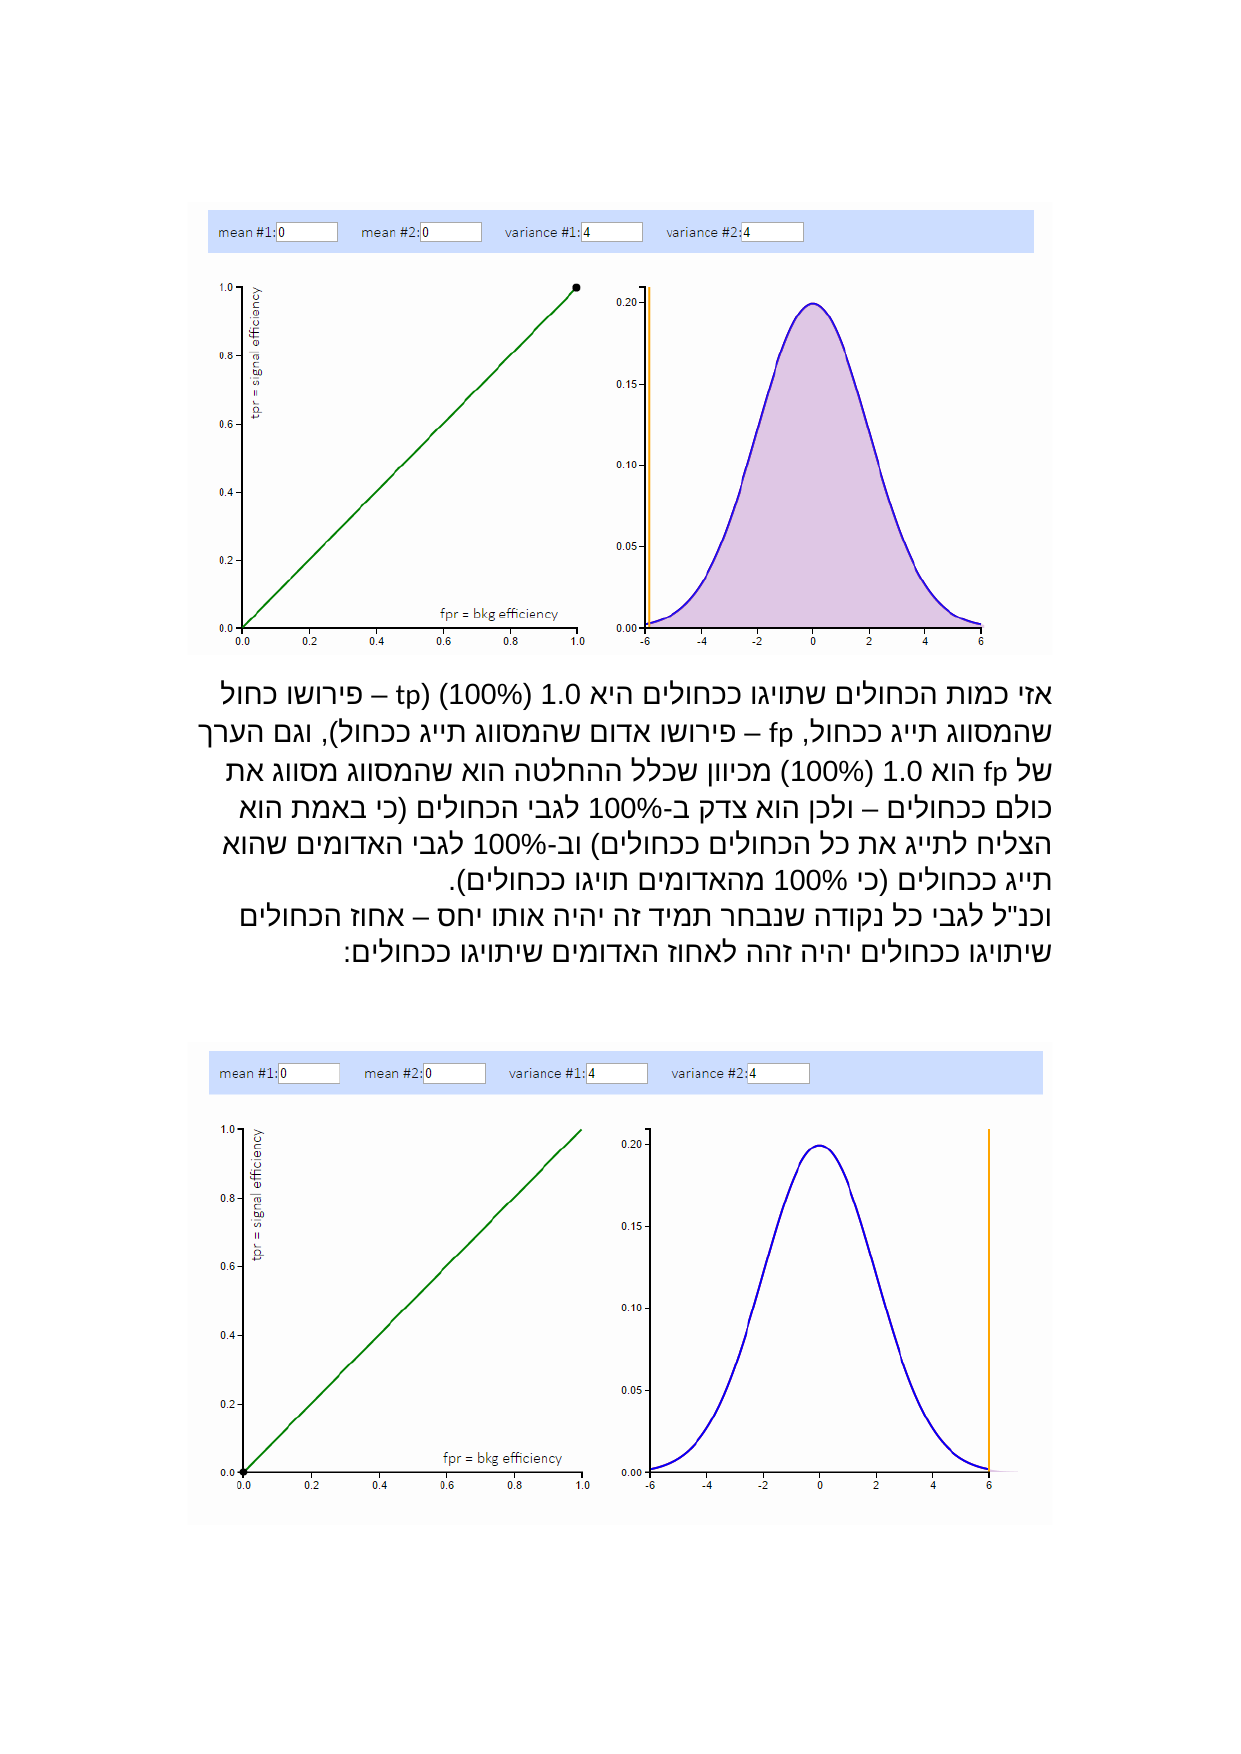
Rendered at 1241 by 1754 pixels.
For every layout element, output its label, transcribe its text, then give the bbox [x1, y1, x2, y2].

picture [187, 202, 1053, 655]
picture [187, 1042, 1053, 1525]
text אזי כמות הכחולים שתויגו ככחולים היא 1.0 (100%) (tp – פירושו כחול שהמסווג תייג ככחול, fp – פירושו אדום שהמסווג תייג ככחול), וגם הערך של fp הוא 1.0 (100%) מכיוון שכלל ההחלטה הוא שהמסווג מסווג את כולם ככחולים – ולכן הוא צדק ב-100% לגבי הכחולים (כי באמת הוא הצליח לתייג את כל הכחולים ככחולים) וב-100% לגבי האדומים שהוא תייג ככחולים (כי 100% מהאדומים תויגו ככחולים). וכנ"ל לגבי כל נקודה שנבחר תמיד זה יהיה אותו יחס – אחוז הכחולים שיתויגו ככחולים יהיה זהה לאחוז האדומים שיתויגו ככחולים: [187, 655, 1053, 969]
